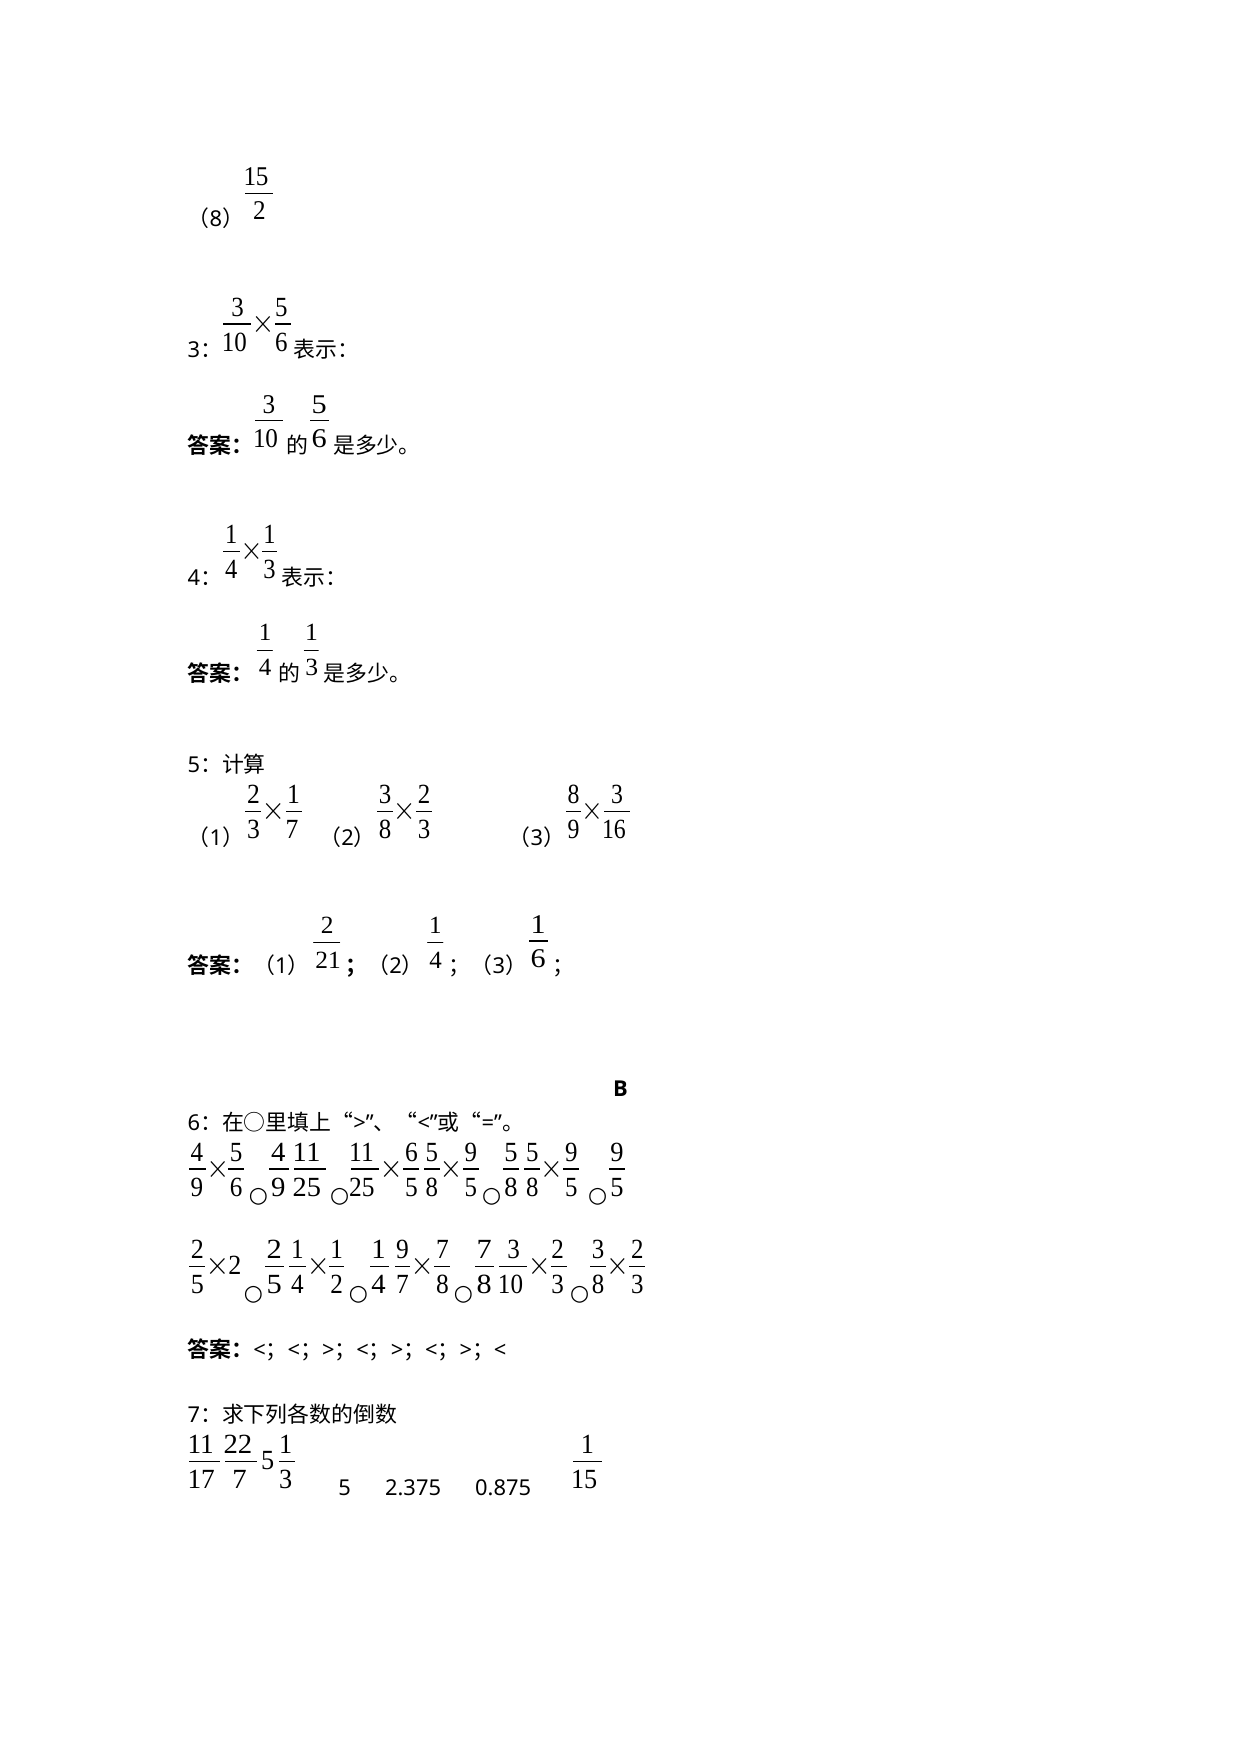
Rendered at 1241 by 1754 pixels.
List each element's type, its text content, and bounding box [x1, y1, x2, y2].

text 5 2.375 0.875 [187, 1429, 1053, 1527]
text ○○○○ [187, 1234, 1053, 1332]
text 6：在○里填上“>”、“<”或“=”。 [187, 1104, 1053, 1137]
text 答案：<；<；>；<；>；<；>；< [187, 1332, 1053, 1364]
text 答案：的是多少。 [187, 617, 1053, 714]
text 5：计算 [187, 747, 1053, 779]
text 4：表示： [187, 519, 1053, 617]
text 7：求下列各数的倒数 [187, 1397, 1053, 1429]
text B [187, 1072, 1053, 1104]
text 3：表示： [187, 292, 1053, 389]
text 答案：的是多少。 [187, 389, 1053, 487]
text ○○○ ○ [187, 1137, 1053, 1234]
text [187, 162, 1053, 259]
text （1） （2） （3） [187, 779, 1053, 877]
text 答案：（1）；（2）；（3）； [187, 909, 1053, 1007]
